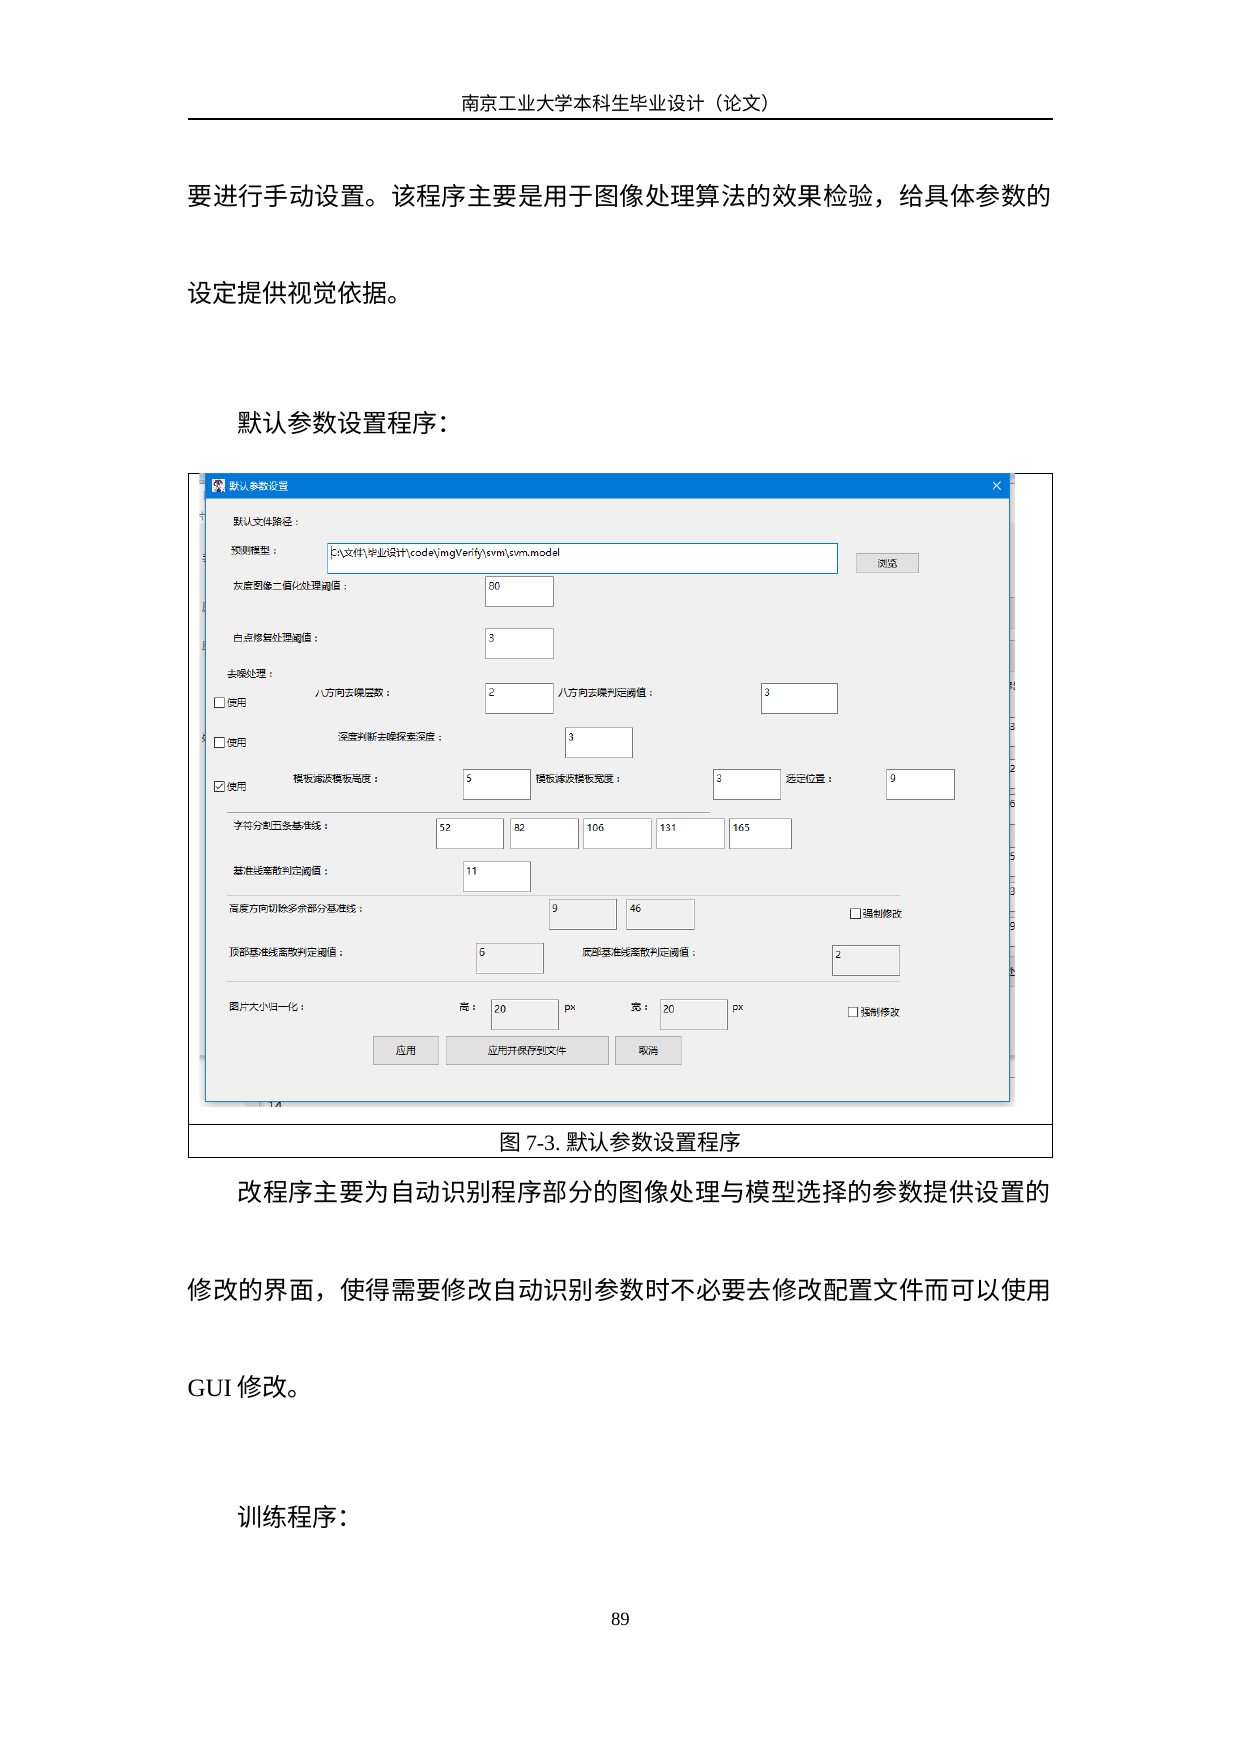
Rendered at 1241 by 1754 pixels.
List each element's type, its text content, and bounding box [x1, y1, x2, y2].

text 默认参数设置程序： [187, 389, 1053, 454]
table_cell 图7-3. 默认参数设置程序 [189, 1125, 1052, 1157]
table_header [189, 474, 1052, 1124]
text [187, 162, 1053, 324]
text 训练程序： [187, 1483, 1053, 1548]
text 改程序主要为自动识别程序部分的图像处理与模型选择的参数提供设置的修改的界面，使得需要修改自动识别参数时不必要去修改配置文件而可以使用GUI修改。 [187, 1158, 1053, 1418]
picture [199, 473, 1015, 1107]
